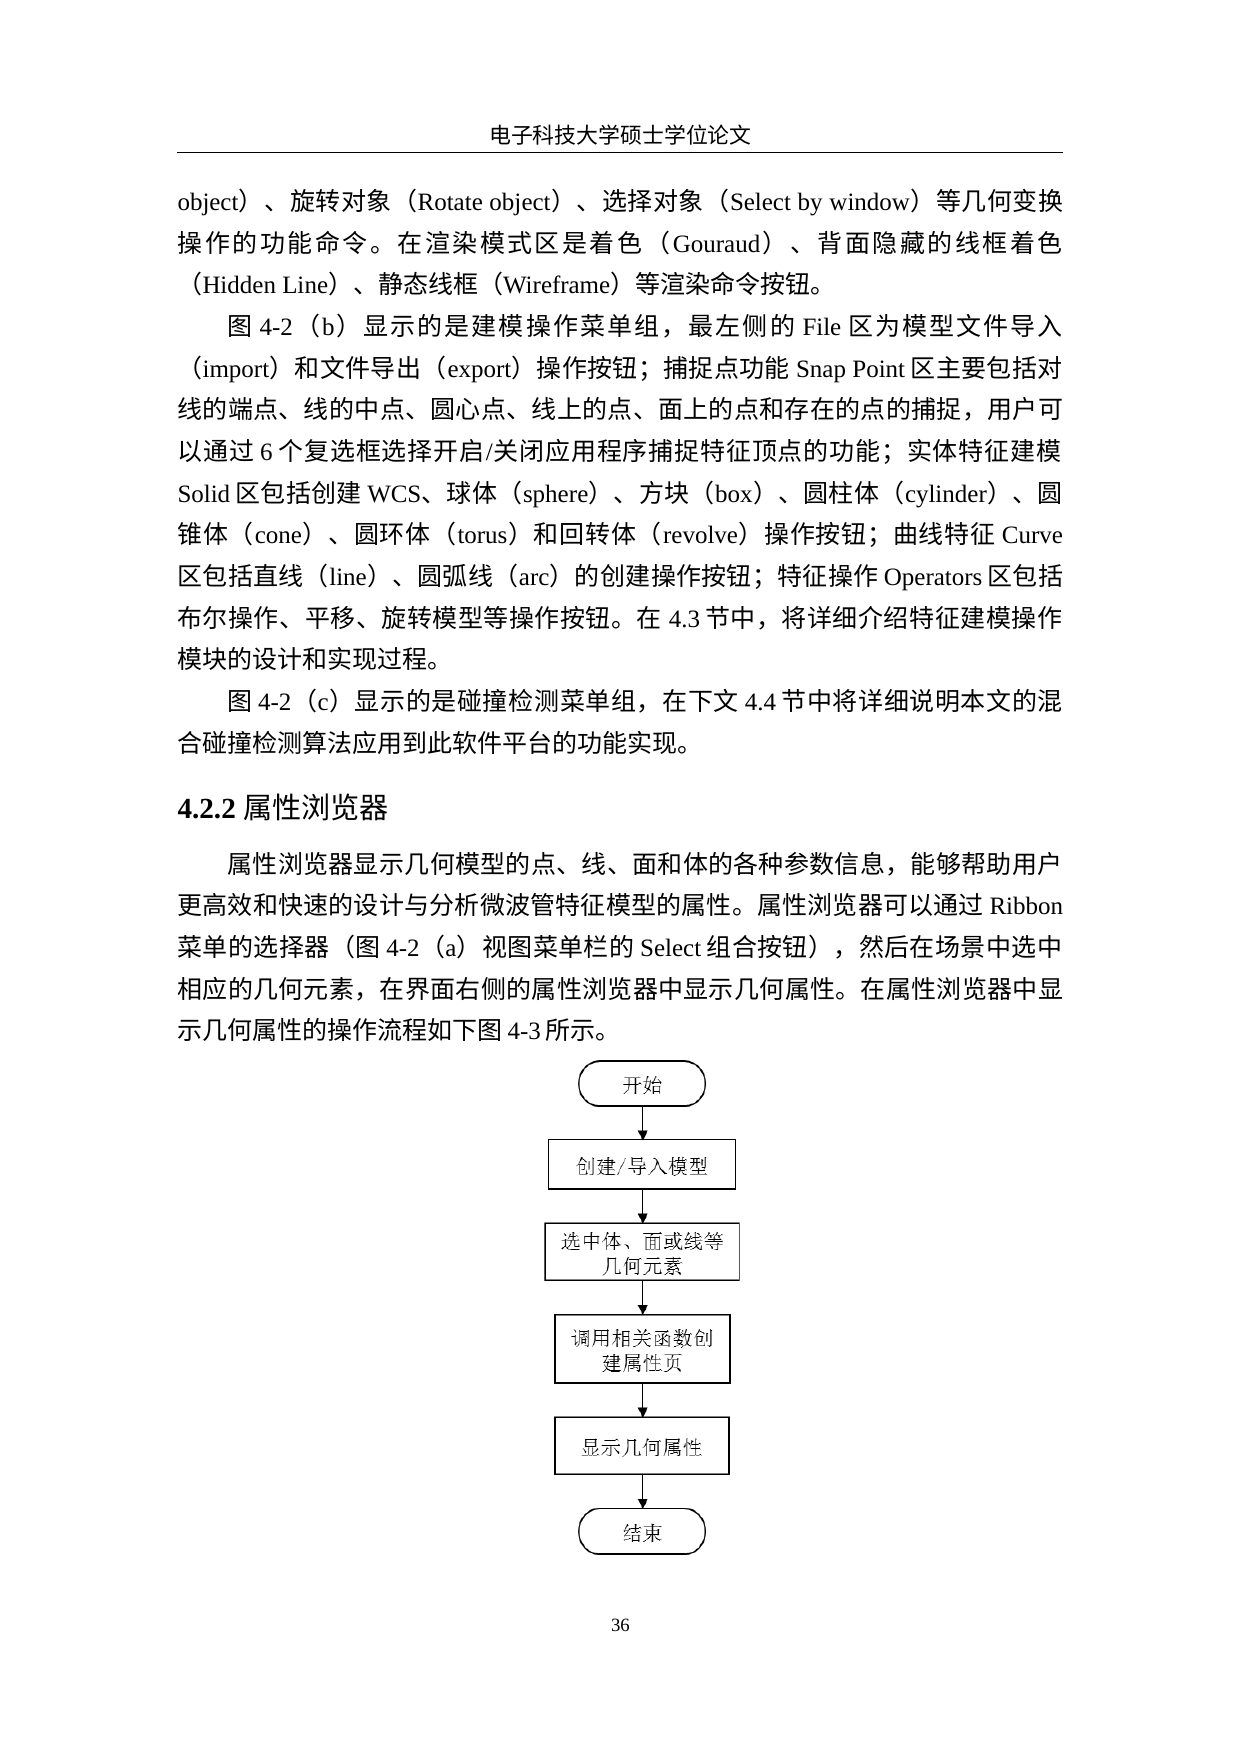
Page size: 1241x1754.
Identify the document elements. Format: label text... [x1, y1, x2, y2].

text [177, 177, 1063, 302]
picture [544, 1060, 740, 1557]
text 图4-2（c）显示的是碰撞检测菜单组，在下文4.4节中将详细说明本文的混合碰撞检测算法应用到此软件平台的功能实现。 [177, 677, 1063, 761]
text 4.2.2 属性浏览器 [177, 786, 1063, 827]
text 图4-2（b）显示的是建模操作菜单组，最左侧的File区为模型文件导入（import）和文件导出（export）操作按钮；捕捉点功能Snap Point区主要包括对线的端点、线的中点、圆心点、线上的点、面上的点和存在的点的捕捉，用户可以通过6个复选框选择开启/关闭应用程序捕捉特征顶点的功能；实体特征建模Solid区包括创建WCS、球体（sphere）、方块（box）、圆柱体（cylinder）、圆锥体（cone）、圆环体（torus）和回转体（revolve）操作按钮；曲线特征Curve区包括直线（line）、圆弧线（arc）的创建操作按钮；特征操作Operators区包括布尔操作、平移、旋转模型等操作按钮。在4.3节中，将详细介绍特征建模操作模块的设计和实现过程。 [177, 302, 1063, 677]
text 属性浏览器显示几何模型的点、线、面和体的各种参数信息，能够帮助用户更高效和快速的设计与分析微波管特征模型的属性。属性浏览器可以通过Ribbon菜单的选择器（图4-2（a）视图菜单栏的Select组合按钮），然后在场景中选中相应的几何元素，在界面右侧的属性浏览器中显示几何属性。在属性浏览器中显示几何属性的操作流程如下图4-3所示。 [177, 840, 1063, 1048]
